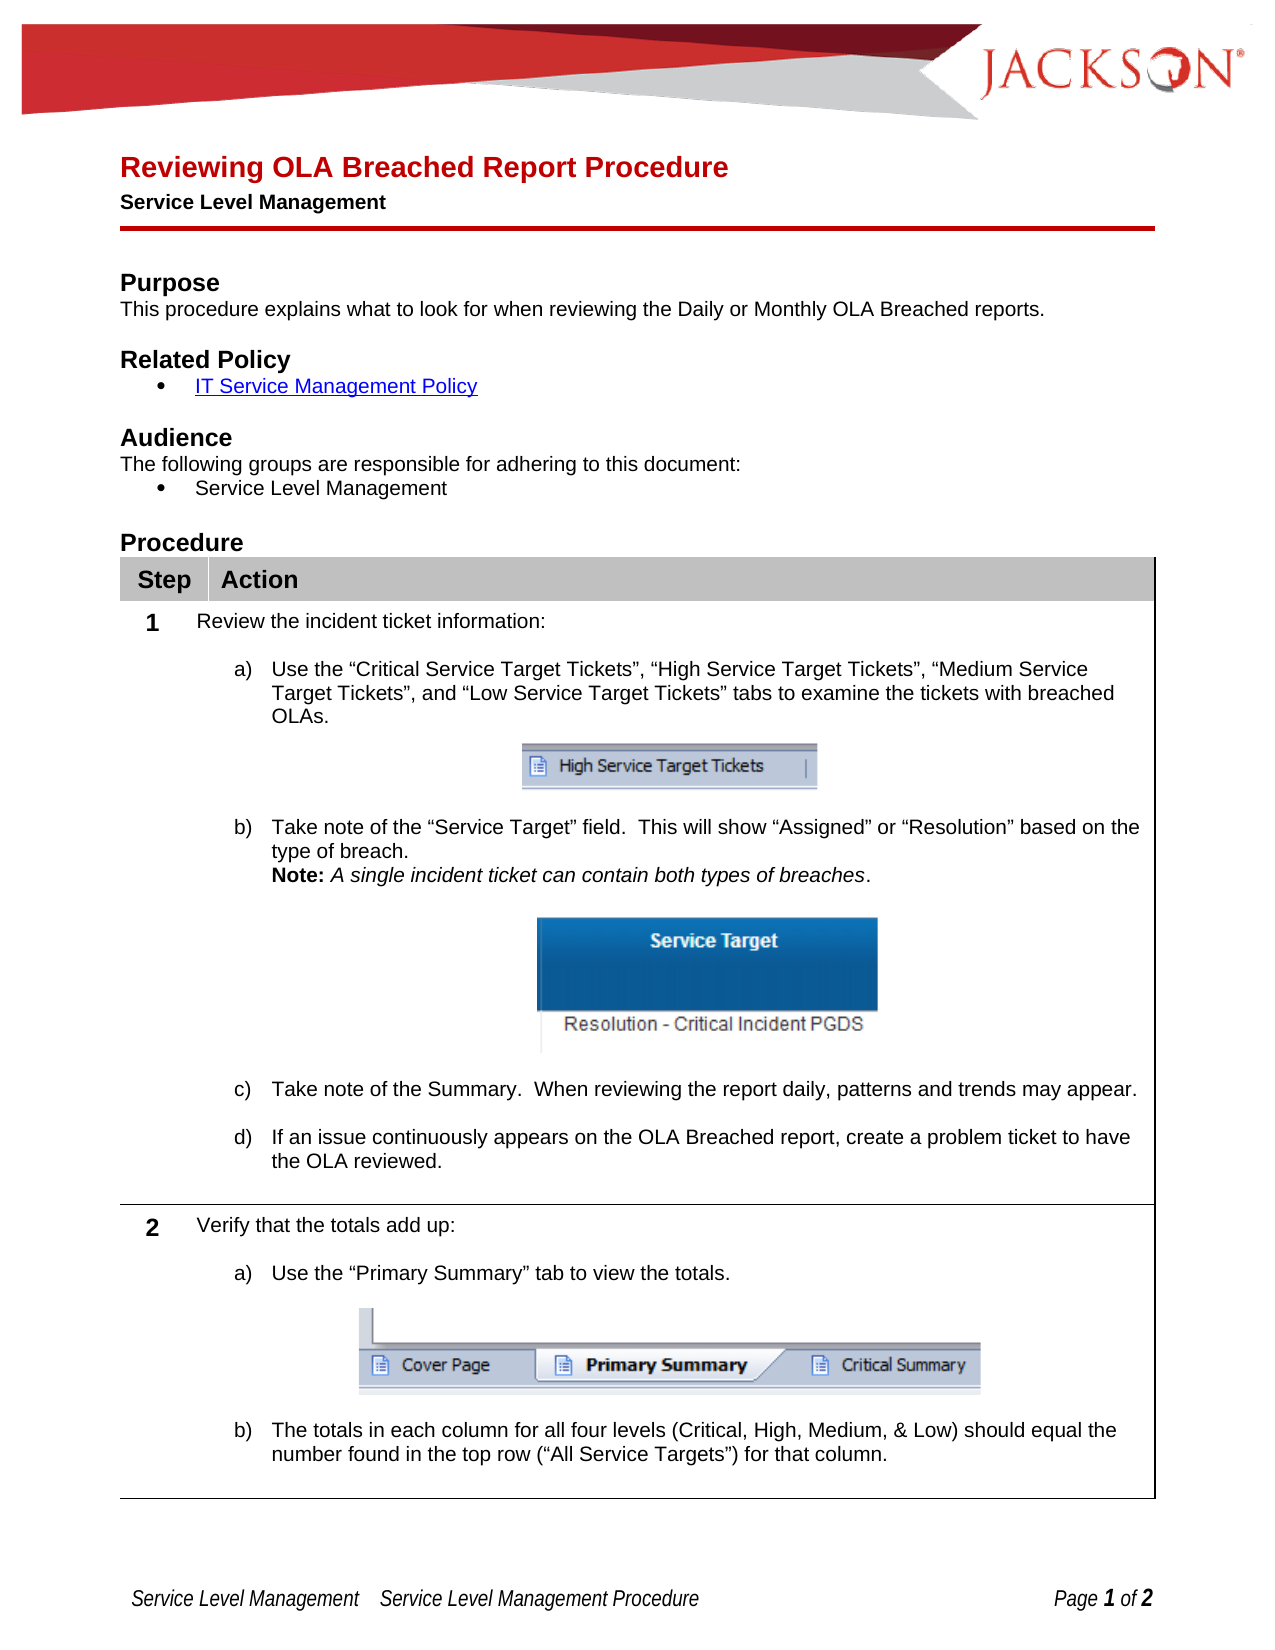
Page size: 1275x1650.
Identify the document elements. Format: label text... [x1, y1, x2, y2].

text Related Policy [120, 345, 1155, 374]
table_cell Review the incident ticket information: Use the “Critical Service Target Tickets”, “High Service Target Tickets”, “Medium Service Target Tickets”, and “Low Service Target Tickets” tabs to examine the tickets with breached OLAs. Take note of the “Service Target” field. This will show “Assigned” or “Resolution” based on the type of breach. Note: A single incident ticket can contain both types of breaches. Take note of the Summary. When reviewing the report daily, patterns and trends may appear. If an issue continuously appears on the OLA Breached report, create a problem ticket to have the OLA reviewed. [185, 601, 1154, 1204]
table_header Step [120, 557, 208, 601]
text Procedure [120, 528, 1155, 557]
picture [537, 910, 878, 1053]
list IT Service Management Policy [157, 374, 1155, 398]
text Purpose [120, 268, 1155, 297]
table_cell 2 [120, 1205, 184, 1498]
list Service Level Management [157, 476, 1155, 500]
picture [522, 728, 818, 791]
subtitle Service Level Management [120, 190, 1155, 226]
picture [0, 3, 1264, 123]
text Audience [120, 423, 1155, 452]
table_header Action [209, 557, 1154, 601]
picture [358, 1308, 981, 1395]
text The following groups are responsible for adhering to this document: [120, 452, 1155, 476]
table_cell 1 [120, 601, 184, 1204]
subtitle Reviewing OLA Breached Report Procedure [120, 150, 1155, 183]
text This procedure explains what to look for when reviewing the Daily or Monthly OLA Breached reports. [120, 297, 1155, 321]
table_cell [185, 1205, 1154, 1498]
